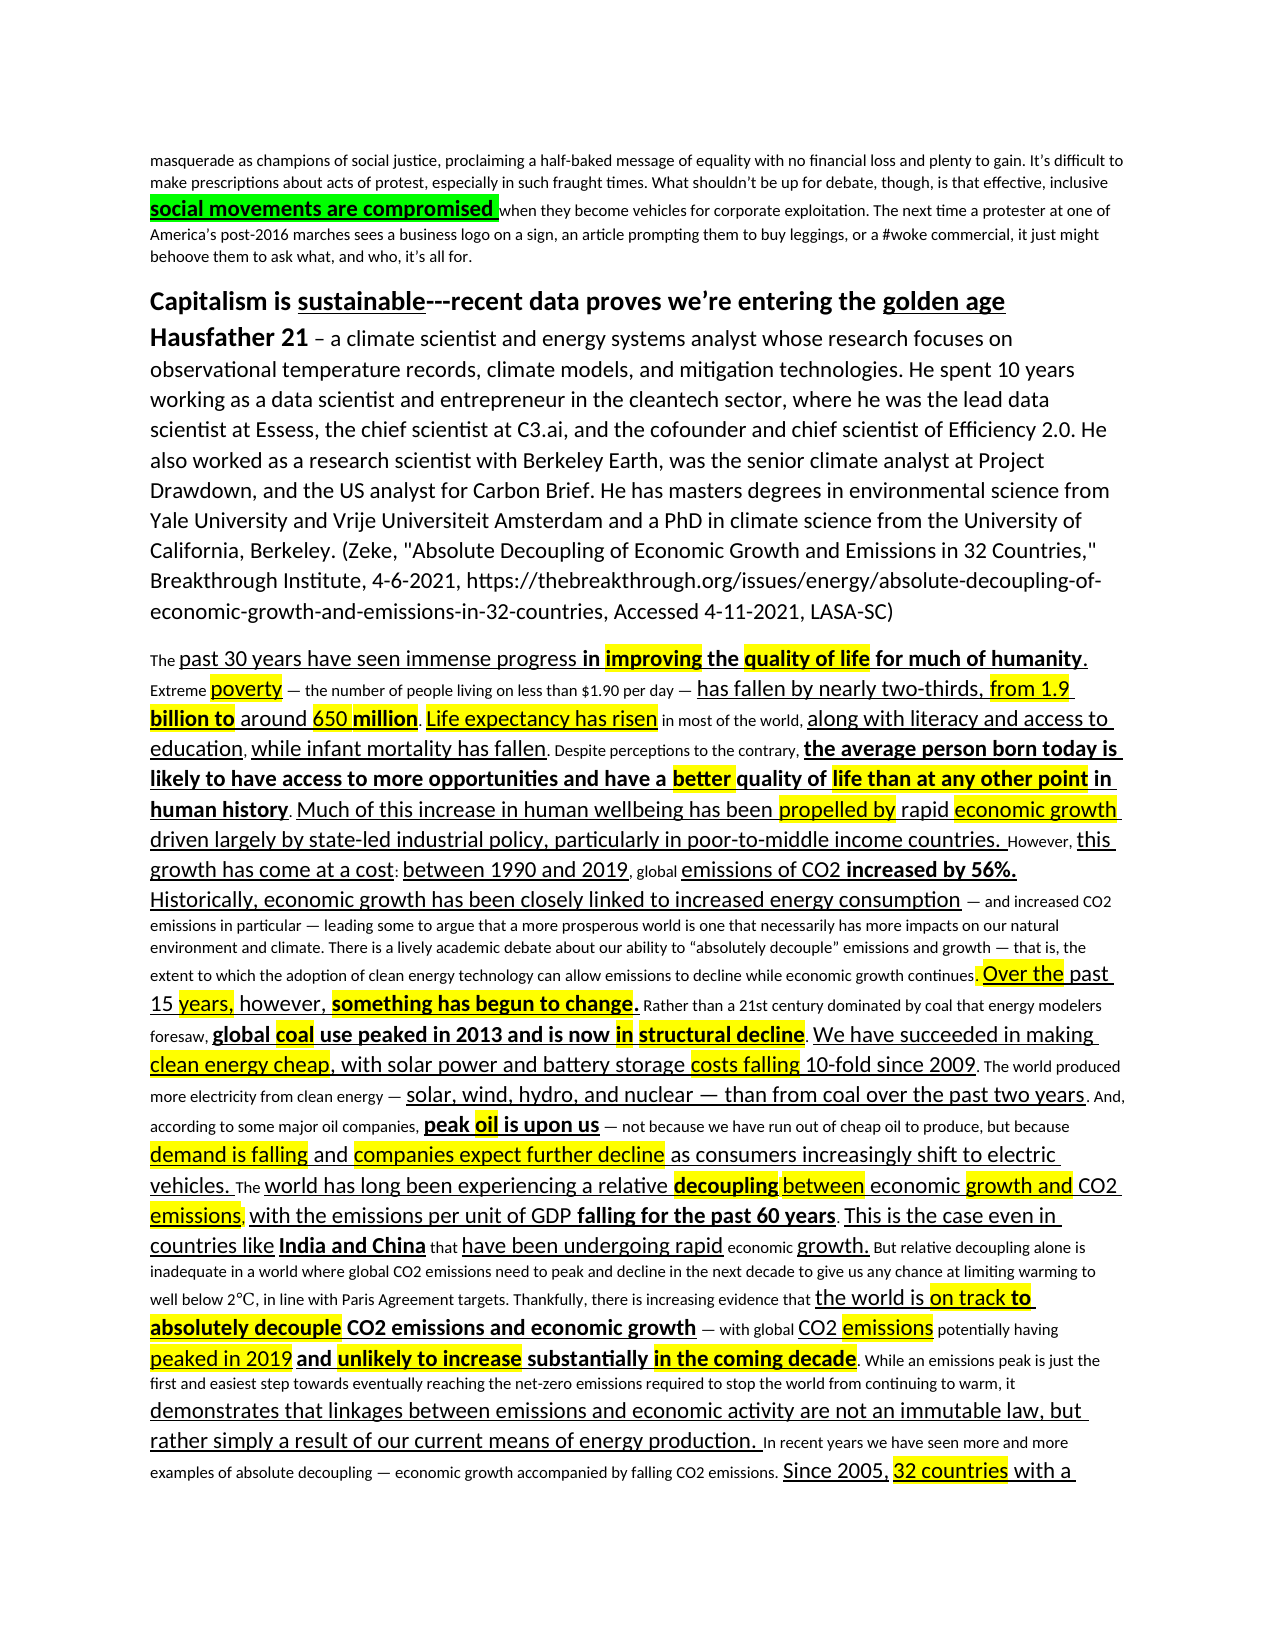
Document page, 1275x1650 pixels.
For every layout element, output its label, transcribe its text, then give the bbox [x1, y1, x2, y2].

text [150, 644, 1125, 1484]
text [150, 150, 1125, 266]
subtitle Capitalism is sustainable---recent data proves we’re entering the golden age [150, 284, 1125, 317]
text Hausfather 21 – a climate scientist and energy systems analyst whose research focuses on observational temperature records, climate models, and mitigation technologies. He spent 10 years working as a data scientist and entrepreneur in the cleantech sector, where he was the lead data scientist at Essess, the chief scientist at C3.ai, and the cofounder and chief scientist of Efficiency 2.0. He also worked as a research scientist with Berkeley Earth, was the senior climate analyst at Project Drawdown, and the US analyst for Carbon Brief. He has masters degrees in environmental science from Yale University and Vrije Universiteit Amsterdam and a PhD in climate science from the University of California, Berkeley. (Zeke, "Absolute Decoupling of Economic Growth and Emissions in 32 Countries," Breakthrough Institute, 4-6-2021, https://thebreakthrough.org/issues/energy/absolute-decoupling-of-economic-growth-and-emissions-in-32-countries, Accessed 4-11-2021, LASA-SC) [150, 320, 1125, 625]
